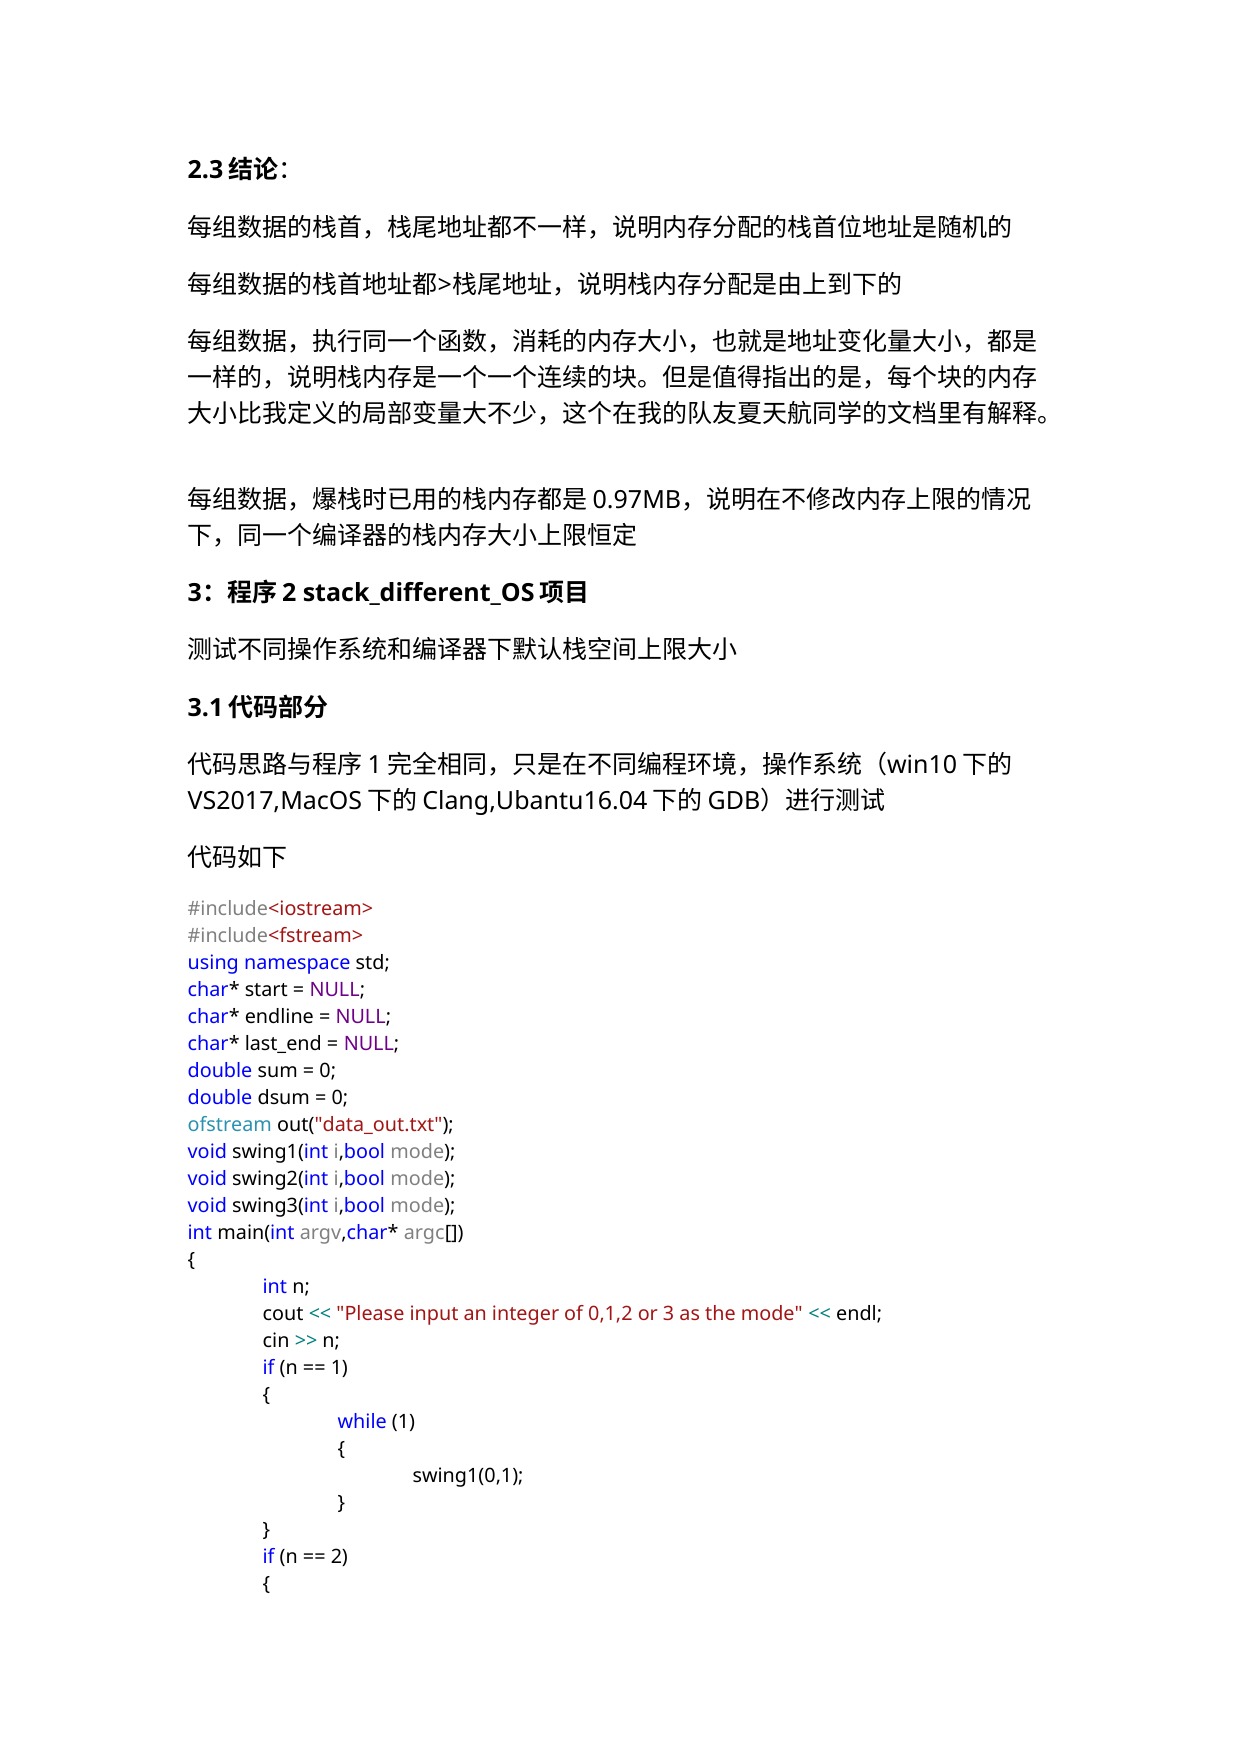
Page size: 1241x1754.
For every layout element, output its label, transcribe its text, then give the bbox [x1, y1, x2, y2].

text { [187, 1569, 1053, 1596]
text int main(int argv,char* argc[]) [187, 1218, 1053, 1245]
text #include<fstream> [187, 922, 1053, 948]
text char* start = NULL; [187, 976, 1053, 1002]
text while (1) [187, 1407, 1053, 1434]
text void swing3(int i,bool mode); [187, 1191, 1053, 1218]
text char* last_end = NULL; [187, 1029, 1053, 1056]
text 每组数据的栈首，栈尾地址都不一样，说明内存分配的栈首位地址是随机的 [187, 207, 1053, 243]
text char* endline = NULL; [187, 1002, 1053, 1029]
text 测试不同操作系统和编译器下默认栈空间上限大小 [187, 630, 1053, 666]
text 3.1代码部分 [187, 687, 1053, 723]
text double sum = 0; [187, 1056, 1053, 1083]
text if (n == 1) [187, 1353, 1053, 1380]
text void swing2(int i,bool mode); [187, 1164, 1053, 1191]
text swing1(0,1); [187, 1461, 1053, 1488]
text { [187, 1245, 1053, 1272]
text 代码如下 [187, 837, 1053, 874]
text } [187, 1515, 1053, 1542]
text 2.3结论： [187, 150, 1053, 186]
text double dsum = 0; [187, 1083, 1053, 1110]
text } [187, 1488, 1053, 1515]
text ofstream out("data_out.txt"); [187, 1110, 1053, 1137]
text cout << "Please input an integer of 0,1,2 or 3 as the mode" << endl; [187, 1299, 1053, 1326]
text 每组数据，爆栈时已用的栈内存都是0.97MB，说明在不修改内存上限的情况下，同一个编译器的栈内存大小上限恒定 [187, 479, 1053, 552]
text int n; [187, 1272, 1053, 1299]
text 每组数据，执行同一个函数，消耗的内存大小，也就是地址变化量大小，都是一样的，说明栈内存是一个一个连续的块。但是值得指出的是，每个块的内存大小比我定义的局部变量大不少，这个在我的队友夏天航同学的文档里有解释。 [187, 321, 1053, 459]
text if (n == 2) [187, 1542, 1053, 1569]
text void swing1(int i,bool mode); [187, 1137, 1053, 1164]
text { [187, 1380, 1053, 1407]
text 代码思路与程序1完全相同，只是在不同编程环境，操作系统（win10下的VS2017,MacOS下的Clang,Ubantu16.04下的GDB）进行测试 [187, 744, 1053, 817]
text 每组数据的栈首地址都>栈尾地址，说明栈内存分配是由上到下的 [187, 264, 1053, 300]
text cin >> n; [187, 1326, 1053, 1353]
text { [187, 1434, 1053, 1461]
text #include<iostream> [187, 894, 1053, 922]
text 3：程序2 stack_different_OS项目 [187, 573, 1053, 609]
text using namespace std; [187, 948, 1053, 976]
